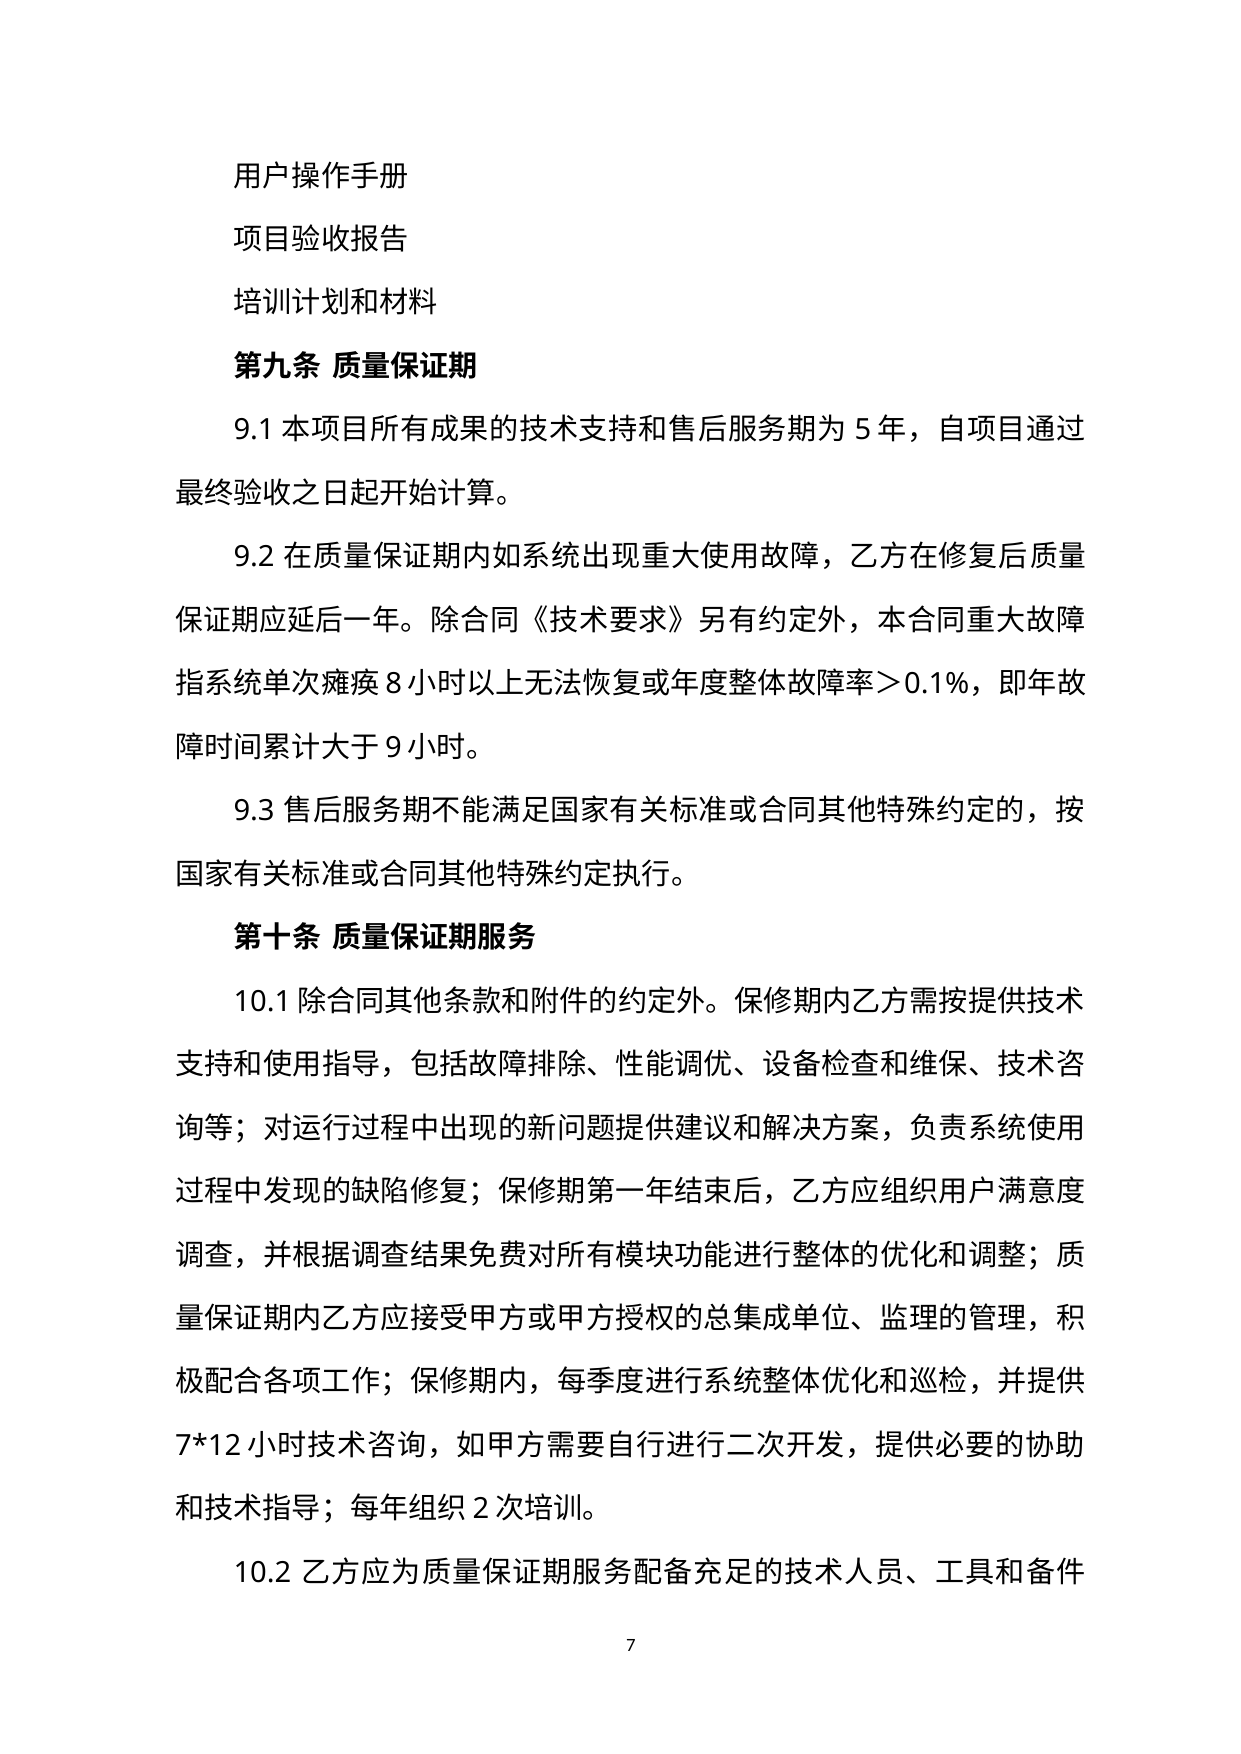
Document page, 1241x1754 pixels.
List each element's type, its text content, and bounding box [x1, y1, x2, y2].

text 9.2 在质量保证期内如系统出现重大使用故障，乙方在修复后质量保证期应延后一年。除合同《技术要求》另有约定外，本合同重大故障指系统单次瘫痪8小时以上无法恢复或年度整体故障率＞0.1%，即年故障时间累计大于9小时。 [175, 533, 1086, 766]
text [175, 1548, 1086, 1591]
subtitle 培训计划和材料 [175, 279, 1086, 321]
text 9.1本项目所有成果的技术支持和售后服务期为5年，自项目通过最终验收之日起开始计算。 [175, 406, 1086, 512]
text 10.1除合同其他条款和附件的约定外。保修期内乙方需按提供技术支持和使用指导，包括故障排除、性能调优、设备检查和维保、技术咨询等；对运行过程中出现的新问题提供建议和解决方案，负责系统使用过程中发现的缺陷修复；保修期第一年结束后，乙方应组织用户满意度调查，并根据调查结果免费对所有模块功能进行整体的优化和调整；质量保证期内乙方应接受甲方或甲方授权的总集成单位、监理的管理，积极配合各项工作；保修期内，每季度进行系统整体优化和巡检，并提供7*12小时技术咨询，如甲方需要自行进行二次开发，提供必要的协助和技术指导；每年组织2次培训。 [175, 977, 1086, 1527]
subtitle 项目验收报告 [175, 216, 1086, 258]
text 9.3 售后服务期不能满足国家有关标准或合同其他特殊约定的，按国家有关标准或合同其他特殊约定执行。 [175, 787, 1086, 893]
subtitle 第九条 质量保证期 [175, 342, 1086, 385]
subtitle 用户操作手册 [175, 152, 1086, 194]
subtitle 第十条 质量保证期服务 [175, 914, 1086, 956]
